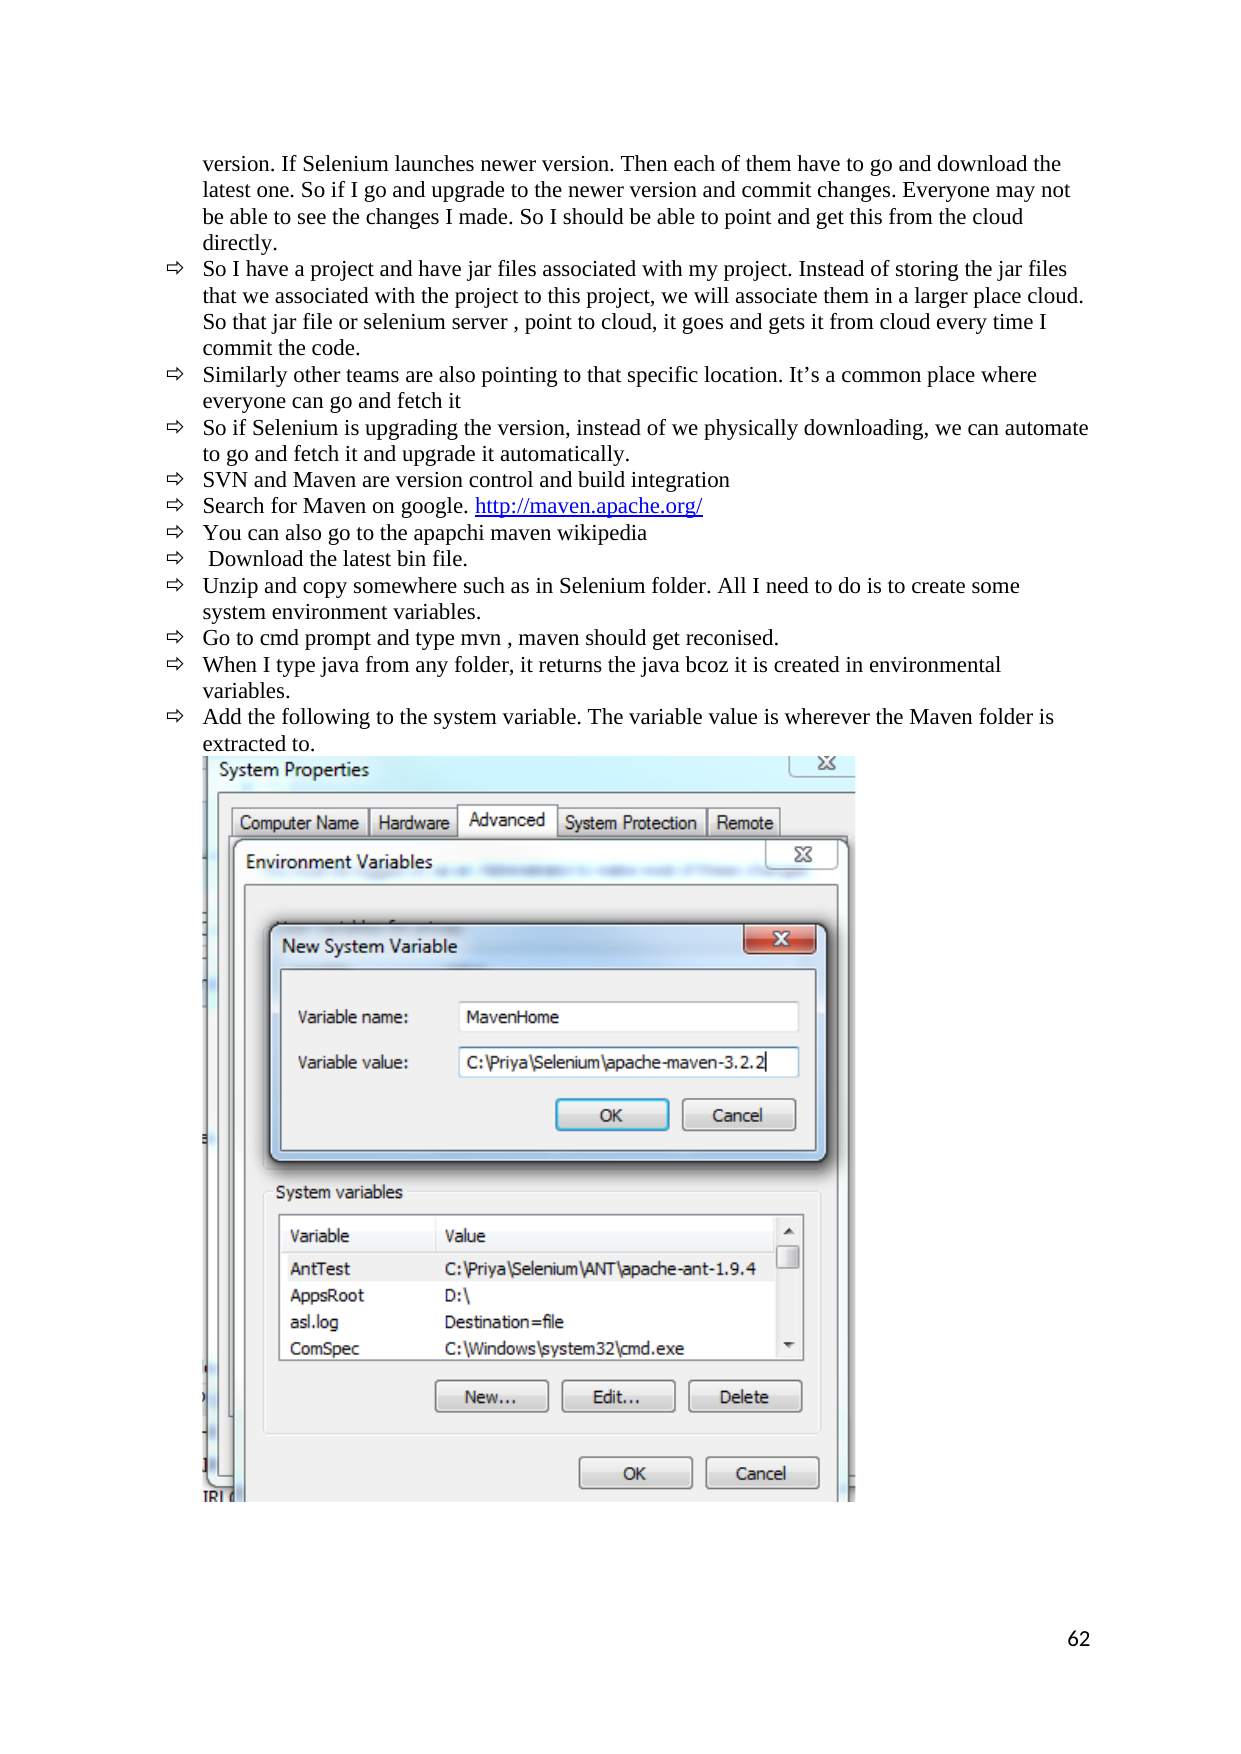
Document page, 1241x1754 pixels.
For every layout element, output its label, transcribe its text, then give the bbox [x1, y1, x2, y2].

list Add the following to the system variable. The variable value is wherever the Maven folder is extracted to. [165, 703, 1090, 756]
picture [202, 756, 856, 1502]
list Download the latest bin file. [165, 545, 1090, 572]
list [165, 150, 1090, 255]
list So I have a project and have jar files associated with my project. Instead of storing the jar files that we associated with the project to this project, we will associate them in a larger place cloud. So that jar file or selenium server , point to cloud, it goes and gets it from cloud every time I commit the code. [165, 255, 1090, 361]
list Search for Maven on google. http://maven.apache.org/ [165, 493, 1090, 519]
list When I type java from any folder, it returns the java bcoz it is created in environmental variables. [165, 651, 1090, 703]
list So if Selenium is upgrading the version, instead of we physically downloading, we can automate to go and fetch it and upgrade it automatically. [165, 413, 1090, 466]
list SVN and Maven are version control and build integration [165, 466, 1090, 493]
list Go to cmd prompt and type mvn , maven should get reconised. [165, 624, 1090, 651]
list Unzip and copy somewhere such as in Selenium folder. All I need to do is to create some system environment variables. [165, 572, 1090, 624]
list Similarly other teams are also pointing to that specific location. It’s a common place where everyone can go and fetch it [165, 361, 1090, 413]
list You can also go to the apapchi maven wikipedia [165, 519, 1090, 545]
